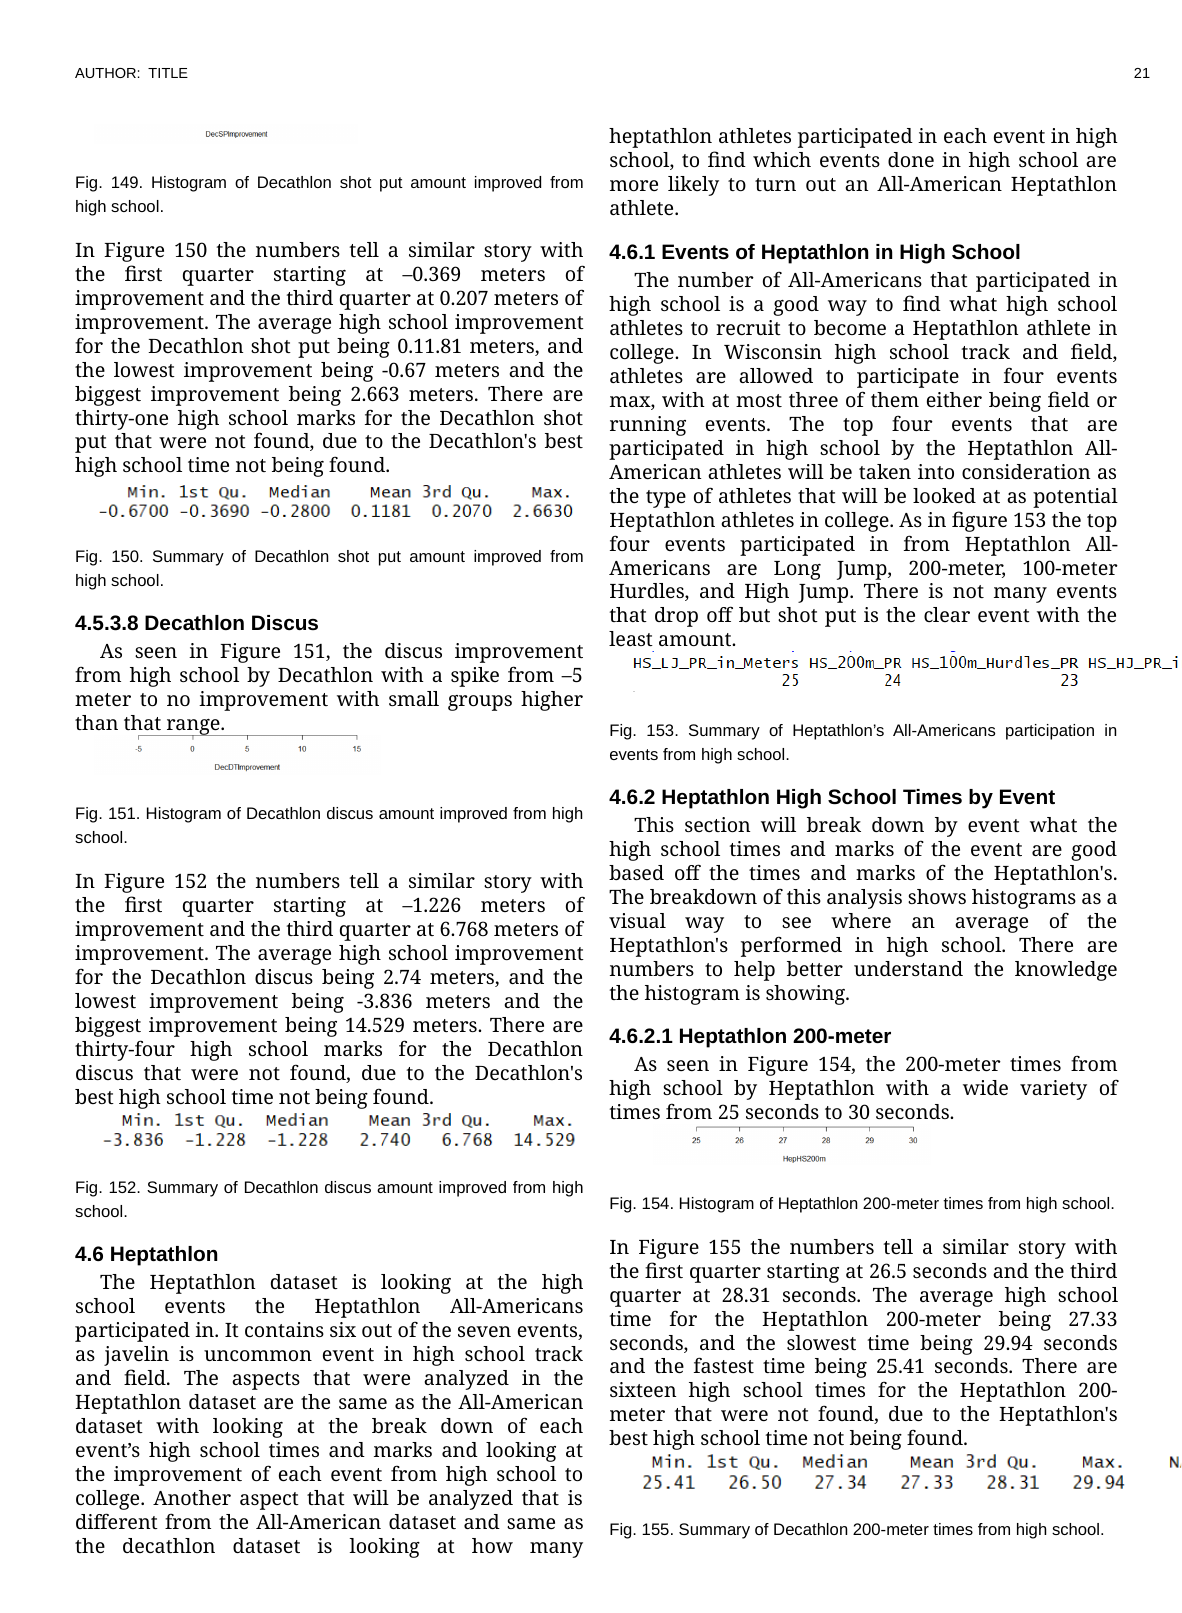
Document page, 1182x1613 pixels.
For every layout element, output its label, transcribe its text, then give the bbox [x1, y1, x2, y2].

text In Figure 152 the numbers tell a similar story with the first quarter starting at –1.226 meters of improvement and the third quarter at 6.768 meters of improvement. The average high school improvement for the Decathlon discus being 2.74 meters, and the lowest improvement being -3.836 meters and the biggest improvement being 14.529 meters. There are thirty-four high school marks for the Decathlon discus that were not found, due to the Decathlon's best high school time not being found. [75, 869, 584, 1109]
subtitle 4.6.1 Events of Heptathlon in High School [609, 241, 1118, 264]
text Fig. 152. Summary of Decathlon discus amount improved from high school. [75, 1174, 584, 1222]
text Fig. 149. Histogram of Decathlon shot put amount improved from high school. [75, 169, 584, 217]
subtitle 4.6.2 Heptathlon High School Times by Event [609, 786, 1118, 809]
text Fig. 151. Histogram of Decathlon discus amount improved from high school. [75, 801, 584, 848]
text Fig. 153. Summary of Heptathlon’s All-Americans participation in events from high school. [609, 717, 1118, 765]
text This section will break down by event what the high school times and marks of the event are good based off the times and marks of the Heptathlon's. The breakdown of this analysis shows histograms as a visual way to see where an average of the Heptathlon's performed in high school. There are numbers to help better understand the knowledge the histogram is showing. [609, 813, 1118, 1005]
text The Heptathlon dataset is looking at the high school events the Heptathlon All-Americans participated in. It contains six out of the seven events, as javelin is uncommon event in high school track and field. The aspects that were analyzed in the Heptathlon dataset are the same as the All-American dataset with looking at the break down of each event’s high school times and marks and looking at the improvement of each event from high school to college. Another aspect that will be analyzed that is different from the All-American dataset and same as the decathlon dataset is looking at how many heptathlon athletes participated in each event in high school, to find which events done in high school are more likely to turn out an All-American Heptathlon athlete. [609, 124, 1118, 220]
text Fig. 150. Summary of Decathlon shot put amount improved from high school. [75, 543, 584, 591]
text Fig. 154. Histogram of Heptathlon 200-meter times from high school. [609, 1190, 1118, 1214]
subtitle 4.6 Heptathlon [75, 1243, 584, 1266]
text In Figure 150 the numbers tell a similar story with the first quarter starting at –0.369 meters of improvement and the third quarter at 0.207 meters of improvement. The average high school improvement for the Decathlon shot put being 0.11.81 meters, and the lowest improvement being -0.67 meters and the biggest improvement being 2.663 meters. There are thirty-one high school marks for the Decathlon shot put that were not found, due to the Decathlon's best high school time not being found. [75, 238, 584, 478]
text The Heptathlon dataset is looking at the high school events the Heptathlon All-Americans participated in. It contains six out of the seven events, as javelin is uncommon event in high school track and field. The aspects that were analyzed in the Heptathlon dataset are the same as the All-American dataset with looking at the break down of each event’s high school times and marks and looking at the improvement of each event from high school to college. Another aspect that will be analyzed that is different from the All-American dataset and same as the decathlon dataset is looking at how many heptathlon athletes participated in each event in high school, to find which events done in high school are more likely to turn out an All-American Heptathlon athlete. [75, 1270, 584, 1558]
text As seen in Figure 151, the discus improvement from high school by Decathlon with a spike from –5 meter to no improvement with small groups higher than that range. [75, 639, 584, 735]
subtitle 4.5.3.8 Decathlon Discus [75, 612, 584, 635]
subtitle 4.6.2.1 Heptathlon 200-meter [609, 1026, 1118, 1048]
text In Figure 155 the numbers tell a similar story with the first quarter starting at 26.5 seconds and the third quarter at 28.31 seconds. The average high school time for the Heptathlon 200-meter being 27.33 seconds, and the slowest time being 29.94 seconds and the fastest time being 25.41 seconds. There are sixteen high school times for the Heptathlon 200-meter that were not found, due to the Heptathlon's best high school time not being found. [609, 1235, 1118, 1451]
text Fig. 155. Summary of Decathlon 200-meter times from high school. [609, 1516, 1118, 1540]
text As seen in Figure 154, the 200-meter times from high school by Heptathlon with a wide variety of times from 25 seconds to 30 seconds. [609, 1053, 1118, 1124]
text The number of All-Americans that participated in high school is a good way to find what high school athletes to recruit to become a Heptathlon athlete in college. In Wisconsin high school track and field, athletes are allowed to participate in four events max, with at most three of them either being field or running events. The top four events that are participated in high school by the Heptathlon All-American athletes will be taken into consideration as the type of athletes that will be looked at as potential Heptathlon athletes in college. As in figure 153 the top four events participated in from Heptathlon All-Americans are Long Jump, 200-meter, 100-meter Hurdles, and High Jump. There is not many events that drop off but shot put is the clear event with the least amount. [609, 268, 1118, 652]
